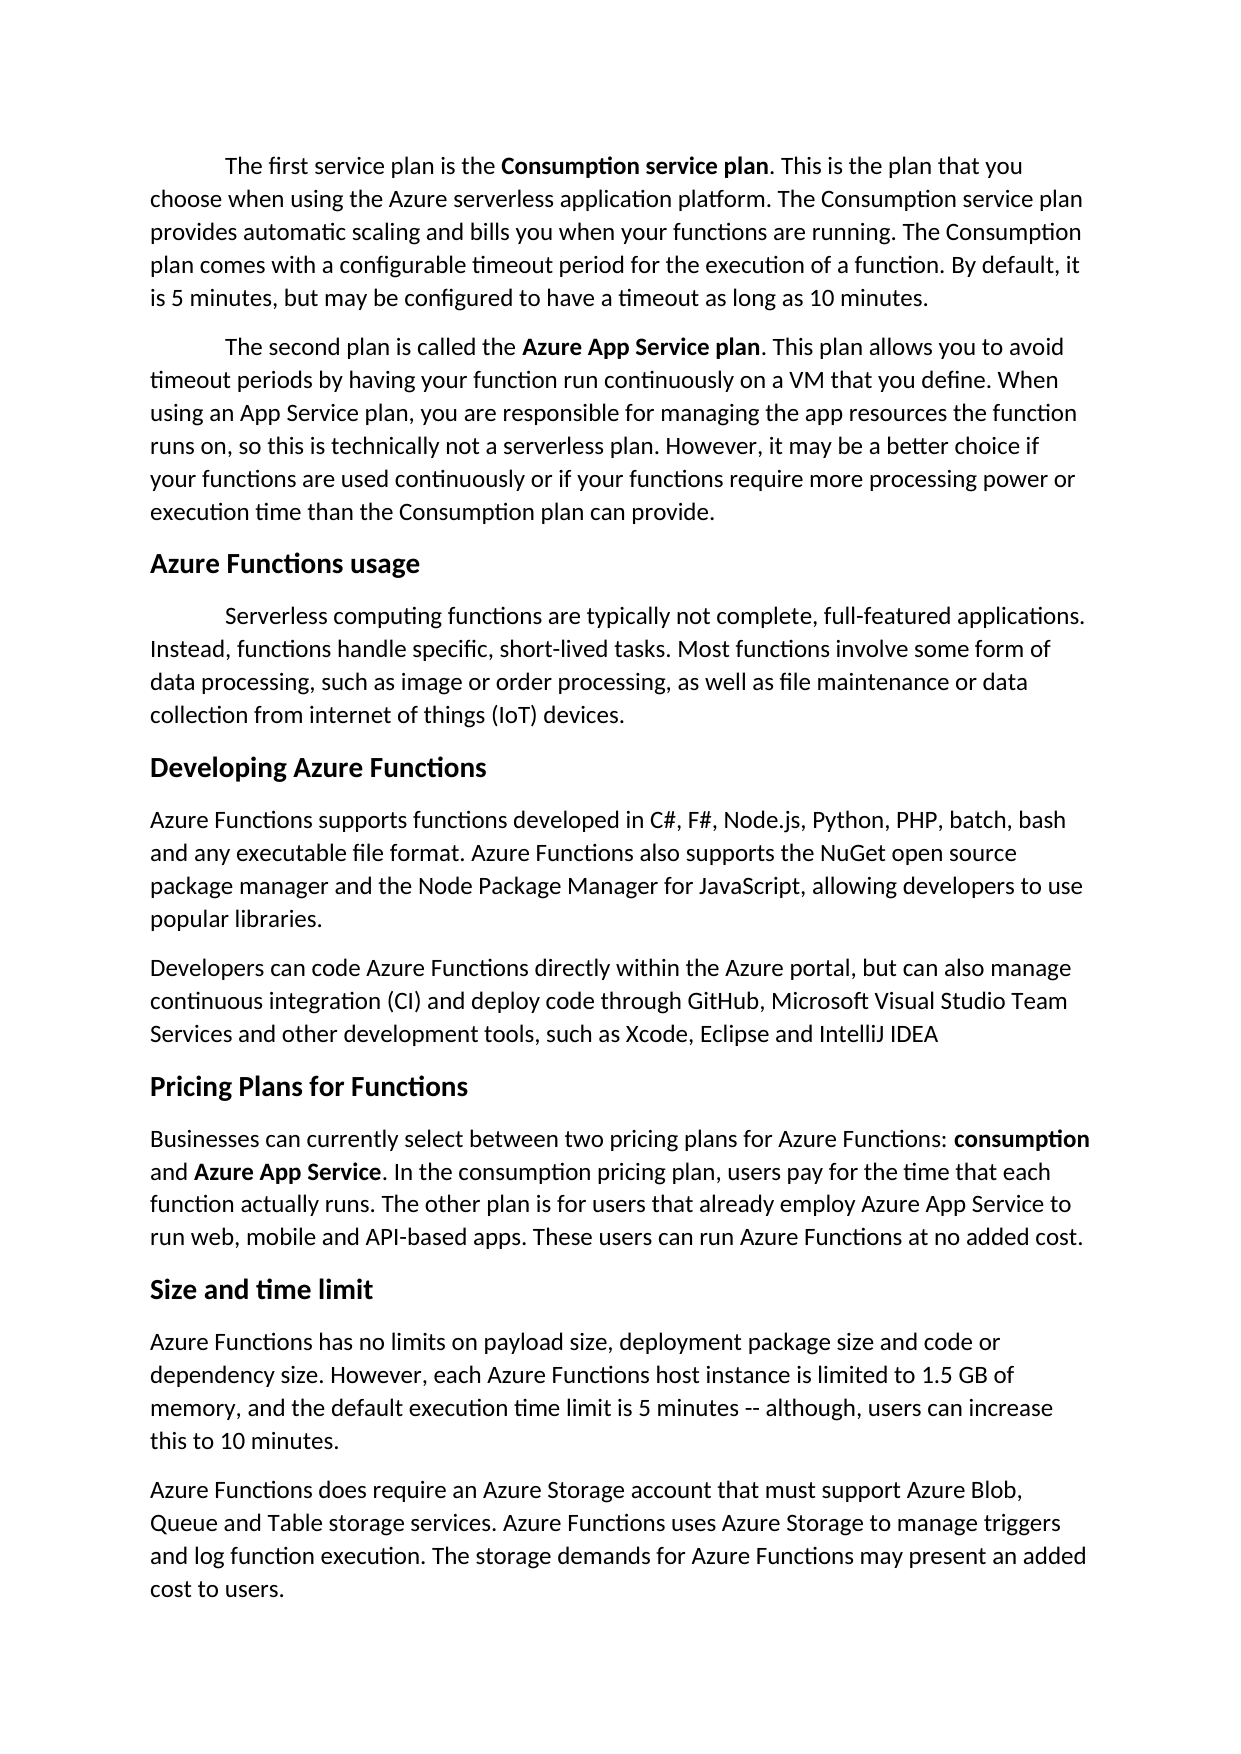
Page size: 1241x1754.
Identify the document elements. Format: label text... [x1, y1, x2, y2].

text The second plan is called the Azure App Service plan. This plan allows you to avoid timeout periods by having your function run continuously on a VM that you define. When using an App Service plan, you are responsible for managing the app resources the function runs on, so this is technically not a serverless plan. However, it may be a better choice if your functions are used continuously or if your functions require more processing power or execution time than the Consumption plan can provide. [150, 331, 1090, 526]
text Pricing Plans for Functions [150, 1068, 1090, 1103]
text Azure Functions supports functions developed in C#, F#, Node.js, Python, PHP, batch, bash and any executable file format. Azure Functions also supports the NuGet open source package manager and the Node Package Manager for JavaScript, allowing developers to use popular libraries. [150, 804, 1090, 933]
text Serverless computing functions are typically not complete, full-featured applications. Instead, functions handle specific, short-lived tasks. Most functions involve some form of data processing, such as image or order processing, as well as file maintenance or data collection from internet of things (IoT) devices. [150, 601, 1090, 730]
text The first service plan is the Consumption service plan. This is the plan that you choose when using the Azure serverless application platform. The Consumption service plan provides automatic scaling and bills you when your functions are running. The Consumption plan comes with a configurable timeout period for the execution of a function. By default, it is 5 minutes, but may be configured to have a timeout as long as 10 minutes. [150, 150, 1090, 312]
text Azure Functions usage [150, 545, 1090, 581]
text Developers can code Azure Functions directly within the Azure portal, but can also manage continuous integration (CI) and deploy code through GitHub, Microsoft Visual Studio Team Services and other development tools, such as Xcode, Eclipse and IntelliJ IDEA [150, 952, 1090, 1049]
text Developing Azure Functions [150, 749, 1090, 784]
text Size and time limit [150, 1271, 1090, 1307]
text Azure Functions has no limits on payload size, deployment package size and code or dependency size. However, each Azure Functions host instance is limited to 1.5 GB of memory, and the default execution time limit is 5 minutes -- although, users can increase this to 10 minutes. [150, 1326, 1090, 1456]
text Azure Functions does require an Azure Storage account that must support Azure Blob, Queue and Table storage services. Azure Functions uses Azure Storage to manage triggers and log function execution. The storage demands for Azure Functions may present an added cost to users. [150, 1474, 1090, 1604]
text Businesses can currently select between two pricing plans for Azure Functions: consumption and Azure App Service. In the consumption pricing plan, users pay for the time that each function actually runs. The other plan is for users that already employ Azure App Service to run web, mobile and API-based apps. These users can run Azure Functions at no added cost. [150, 1123, 1090, 1252]
